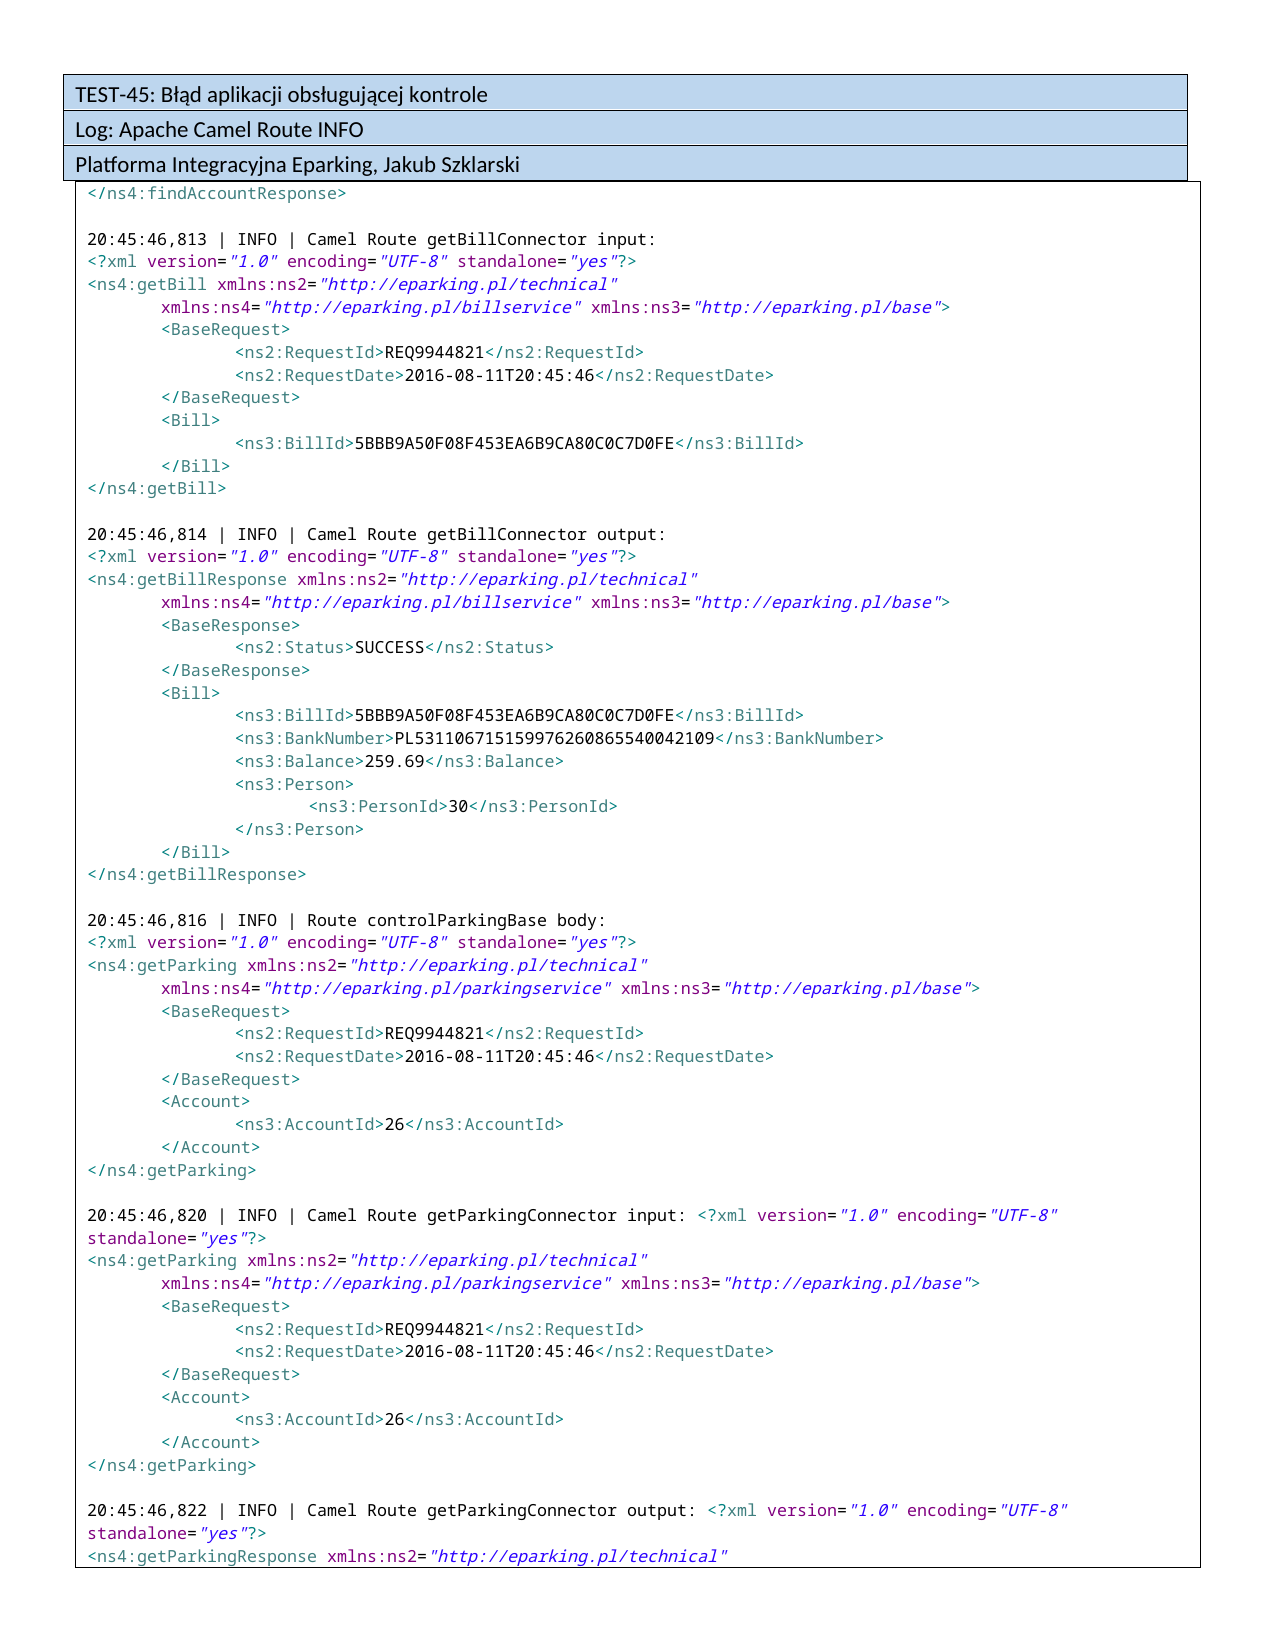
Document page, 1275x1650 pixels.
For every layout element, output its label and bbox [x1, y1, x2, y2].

table_cell [76, 182, 1200, 1567]
